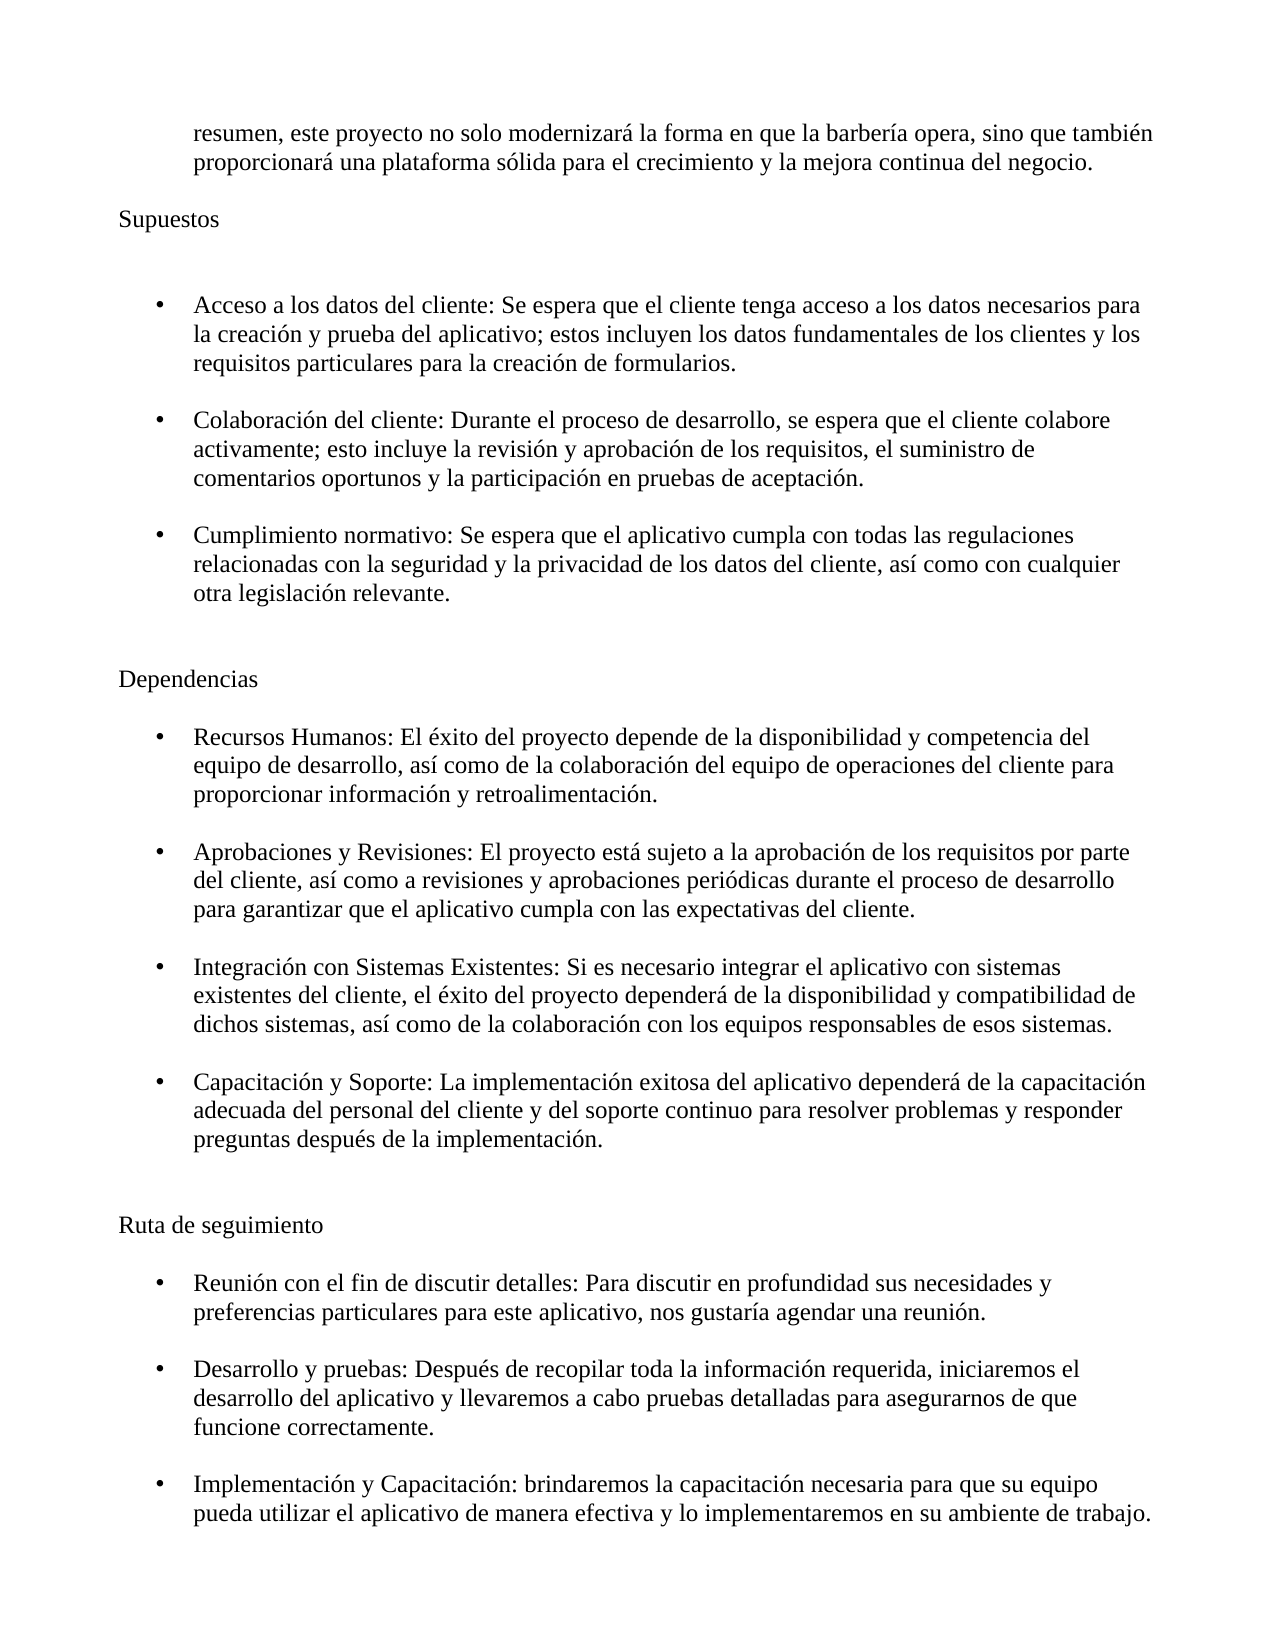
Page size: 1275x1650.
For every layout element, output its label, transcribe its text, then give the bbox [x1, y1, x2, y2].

list Desarrollo y pruebas: Después de recopilar toda la información requerida, iniciaremos el desarrollo del aplicativo y llevaremos a cabo pruebas detalladas para asegurarnos de que funcione correctamente. [156, 1354, 1157, 1441]
list Colaboración del cliente: Durante el proceso de desarrollo, se espera que el cliente colabore activamente; esto incluye la revisión y aprobación de los requisitos, el suministro de comentarios oportunos y la participación en pruebas de aceptación. [156, 406, 1157, 492]
list Aprobaciones y Revisiones: El proyecto está sujeto a la aprobación de los requisitos por parte del cliente, así como a revisiones y aprobaciones periódicas durante el proceso de desarrollo para garantizar que el aplicativo cumpla con las expectativas del cliente. [156, 837, 1157, 923]
text Dependencias [118, 664, 1157, 693]
list Cumplimiento normativo: Se espera que el aplicativo cumpla con todas las regulaciones relacionadas con la seguridad y la privacidad de los datos del cliente, así como con cualquier otra legislación relevante. [156, 521, 1157, 607]
text Supuestos [118, 204, 1157, 233]
list Acceso a los datos del cliente: Se espera que el cliente tenga acceso a los datos necesarios para la creación y prueba del aplicativo; estos incluyen los datos fundamentales de los clientes y los requisitos particulares para la creación de formularios. [156, 291, 1157, 377]
list Capacitación y Soporte: La implementación exitosa del aplicativo dependerá de la capacitación adecuada del personal del cliente y del soporte continuo para resolver problemas y responder preguntas después de la implementación. [156, 1067, 1157, 1153]
text Ruta de seguimiento [118, 1211, 1157, 1239]
list Integración con Sistemas Existentes: Si es necesario integrar el aplicativo con sistemas existentes del cliente, el éxito del proyecto dependerá de la disponibilidad y compatibilidad de dichos sistemas, así como de la colaboración con los equipos responsables de esos sistemas. [156, 952, 1157, 1038]
list Recursos Humanos: El éxito del proyecto depende de la disponibilidad y competencia del equipo de desarrollo, así como de la colaboración del equipo de operaciones del cliente para proporcionar información y retroalimentación. [156, 722, 1157, 808]
list Implementación y Capacitación: brindaremos la capacitación necesaria para que su equipo pueda utilizar el aplicativo de manera efectiva y lo implementaremos en su ambiente de trabajo. [156, 1469, 1157, 1527]
list Reunión con el fin de discutir detalles: Para discutir en profundidad sus necesidades y preferencias particulares para este aplicativo, nos gustaría agendar una reunión. [156, 1268, 1157, 1326]
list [156, 118, 1157, 176]
